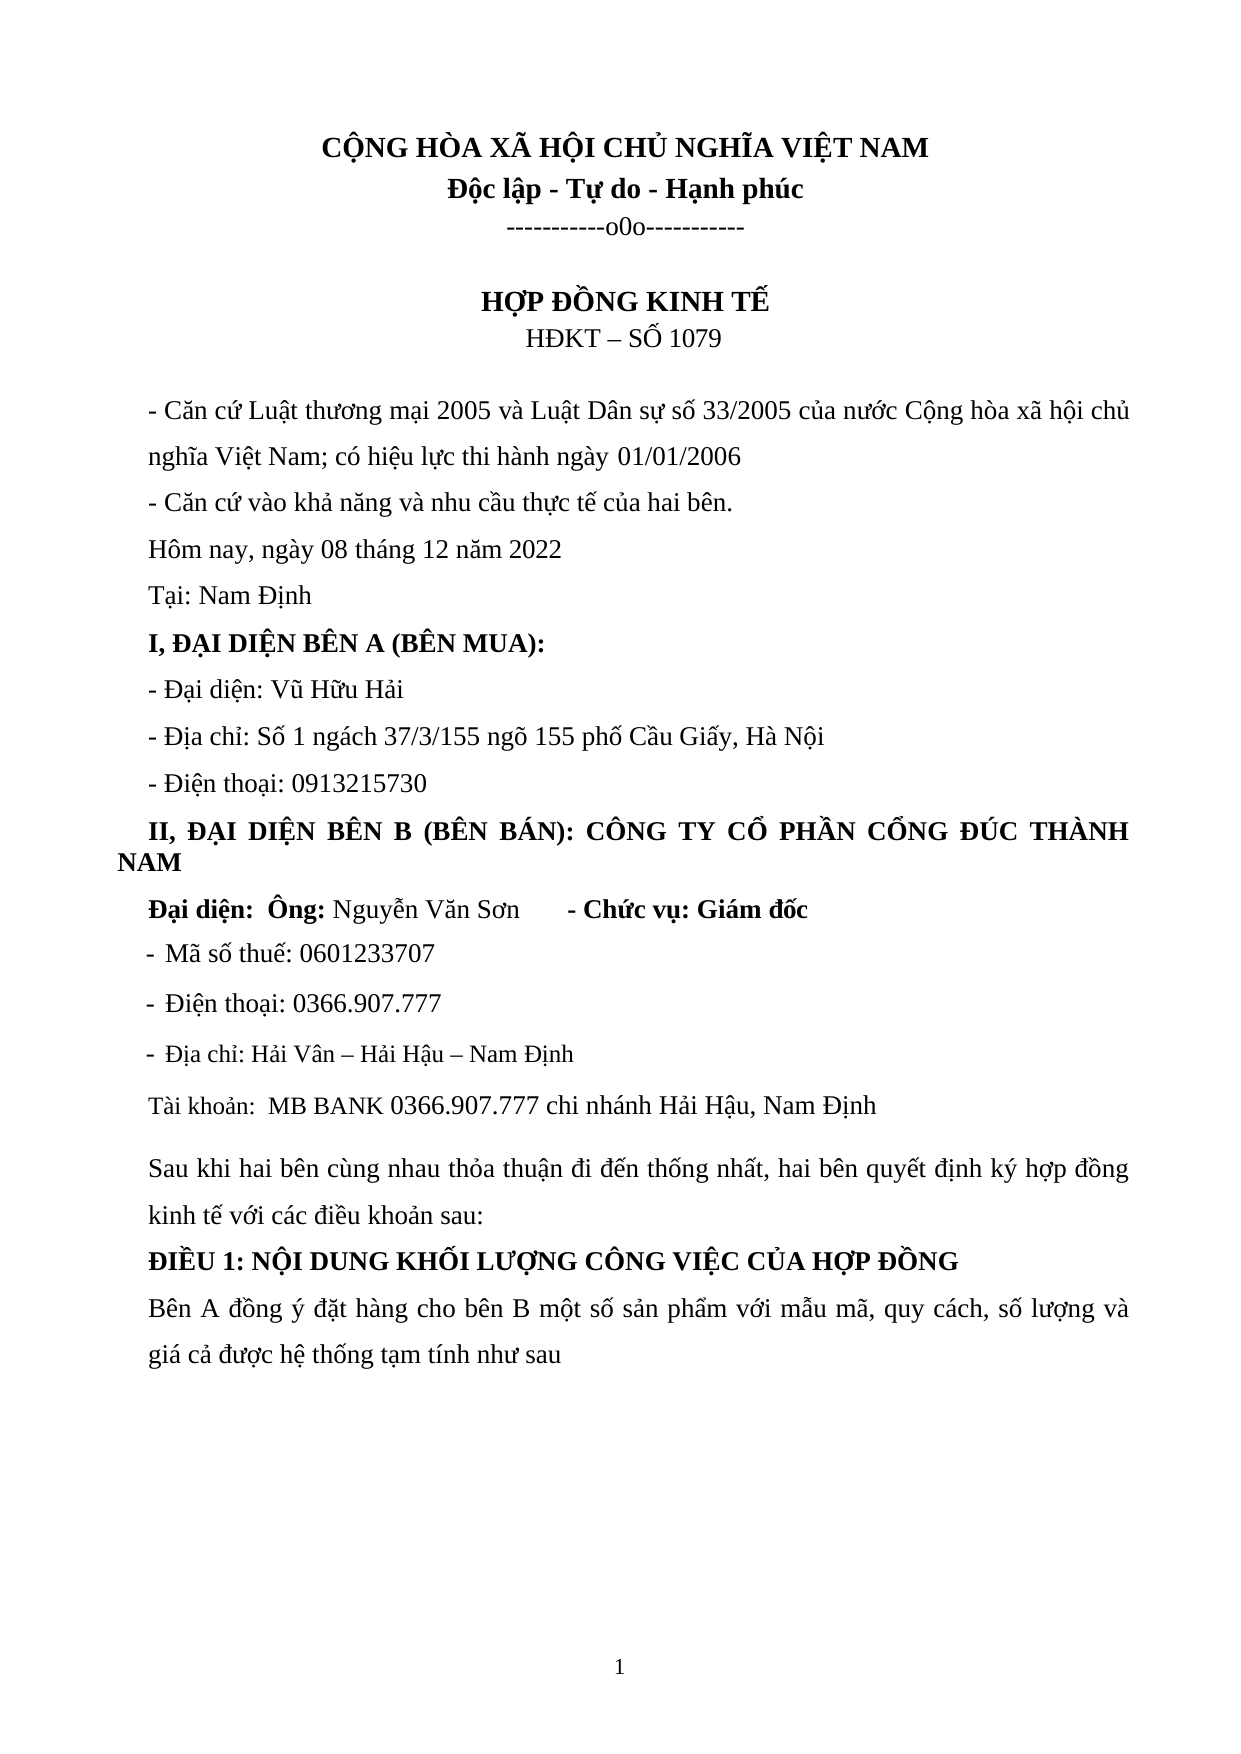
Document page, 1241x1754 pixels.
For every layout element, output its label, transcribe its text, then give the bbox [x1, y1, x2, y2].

text Sau khi hai bên cùng nhau thỏa thuận đi đến thống nhất, hai bên quyết định ký hợp đồng kinh tế với các điều khoản sau: [148, 1152, 1130, 1230]
subtitle CỘNG HÒA XÃ HỘI CHỦ NGHĨA VIỆT NAM [121, 130, 1130, 164]
text Tại: Nam Định [148, 580, 1130, 611]
subtitle ĐIỀU 1: NỘI DUNG KHỐI LƯỢNG CÔNG VIỆC CỦA HỢP ĐỒNG [148, 1246, 1130, 1277]
list Mã số thuế: 0601233707 [146, 937, 1131, 968]
list Hôm nay, ngày 08 tháng 12 năm 2022 [148, 533, 1130, 564]
text - Đại diện: Vũ Hữu Hải [148, 673, 1130, 704]
list Căn cứ vào khả năng và nhu cầu thực tế của hai bên. [148, 486, 1130, 517]
text - Điện thoại: 0913215730 [148, 767, 1130, 798]
text Độc lập - Tự do - Hạnh phúc [121, 171, 1130, 204]
list Điện thoại: 0366.907.777 [146, 987, 1131, 1018]
subtitle Đại diện: Ông: Nguyễn Văn Sơn - Chức vụ: Giám đốc [148, 893, 1130, 924]
text -----------o0o----------- [121, 210, 1130, 241]
subtitle I, ĐẠI DIỆN BÊN A (BÊN MUA): [148, 627, 1130, 658]
subtitle HỢP ĐỒNG KINH TẾ [121, 284, 1130, 318]
text - Địa chỉ: Số 1 ngách 37/3/155 ngõ 155 phố Cầu Giấy, Hà Nội [148, 720, 1130, 751]
text Tài khoản: MB BANK 0366.907.777 chi nhánh Hải Hậu, Nam Định [148, 1089, 1130, 1121]
list Địa chỉ: Hải Vân – Hải Hậu – Nam Định [146, 1037, 1131, 1068]
list Căn cứ Luật thương mại 2005 và Luật Dân sự số 33/2005 của nước Cộng hòa xã hội chủ nghĩa Việt Nam; có hiệu lực thi hành ngày 01/01/2006 [148, 394, 1130, 471]
text HĐKT – SỐ 1079 [117, 322, 1130, 353]
subtitle II, ĐẠI DIỆN BÊN B (BÊN BÁN): CÔNG TY CỔ PHẦN CỔNG ĐÚC THÀNH NAM [117, 815, 1130, 877]
text Bên A đồng ý đặt hàng cho bên B một số sản phẩm với mẫu mã, quy cách, số lượng và giá cả được hệ thống tạm tính như sau [148, 1292, 1130, 1369]
